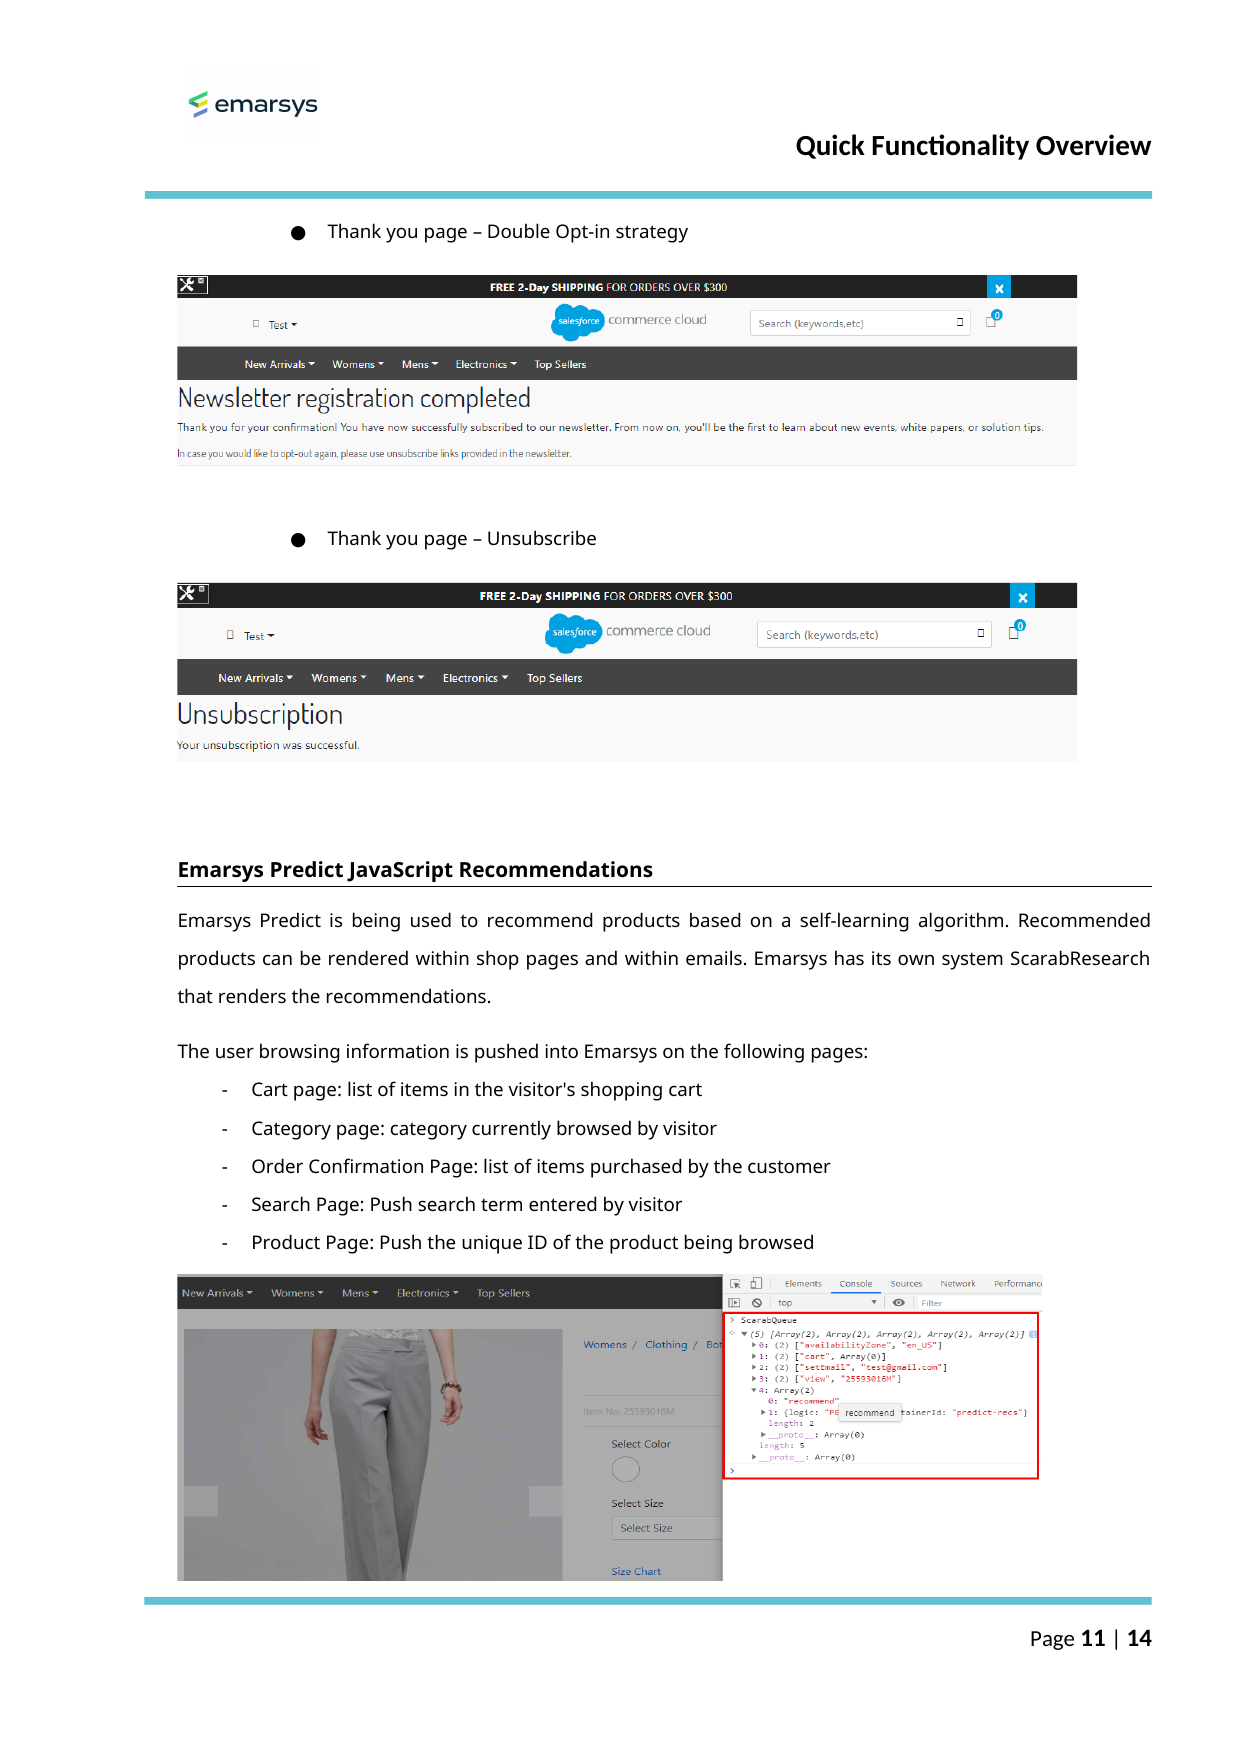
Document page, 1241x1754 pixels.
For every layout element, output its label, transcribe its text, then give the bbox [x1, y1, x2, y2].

list Thank you page – Double Opt-in strategy [290, 211, 1152, 249]
picture [177, 581, 1078, 762]
text Emarsys Predict is being used to recommend products based on a self-learning algorithm. Recommended products can be rendered within shop pages and within emails. Emarsys has its own system ScarabResearch that renders the recommendations. [177, 907, 1152, 1009]
subtitle Emarsys Predict JavaScript Recommendations [177, 855, 1152, 886]
list Order Confirmation Page: list of items purchased by the customer [207, 1153, 1152, 1179]
picture [186, 67, 318, 140]
picture [144, 1597, 1152, 1605]
text The user browsing information is pushed into Emarsys on the following pages: [177, 1038, 1152, 1064]
picture [177, 1274, 1043, 1581]
list Thank you page – Unsubscribe [290, 517, 1152, 556]
list Search Page: Push search term entered by visitor [207, 1191, 1152, 1217]
list Cart page: list of items in the visitor's shopping cart [207, 1077, 1152, 1102]
list Product Page: Push the unique ID of the product being browsed [207, 1230, 1152, 1255]
picture [144, 191, 1153, 199]
picture [177, 275, 1078, 466]
list Category page: category currently browsed by visitor [207, 1115, 1152, 1141]
